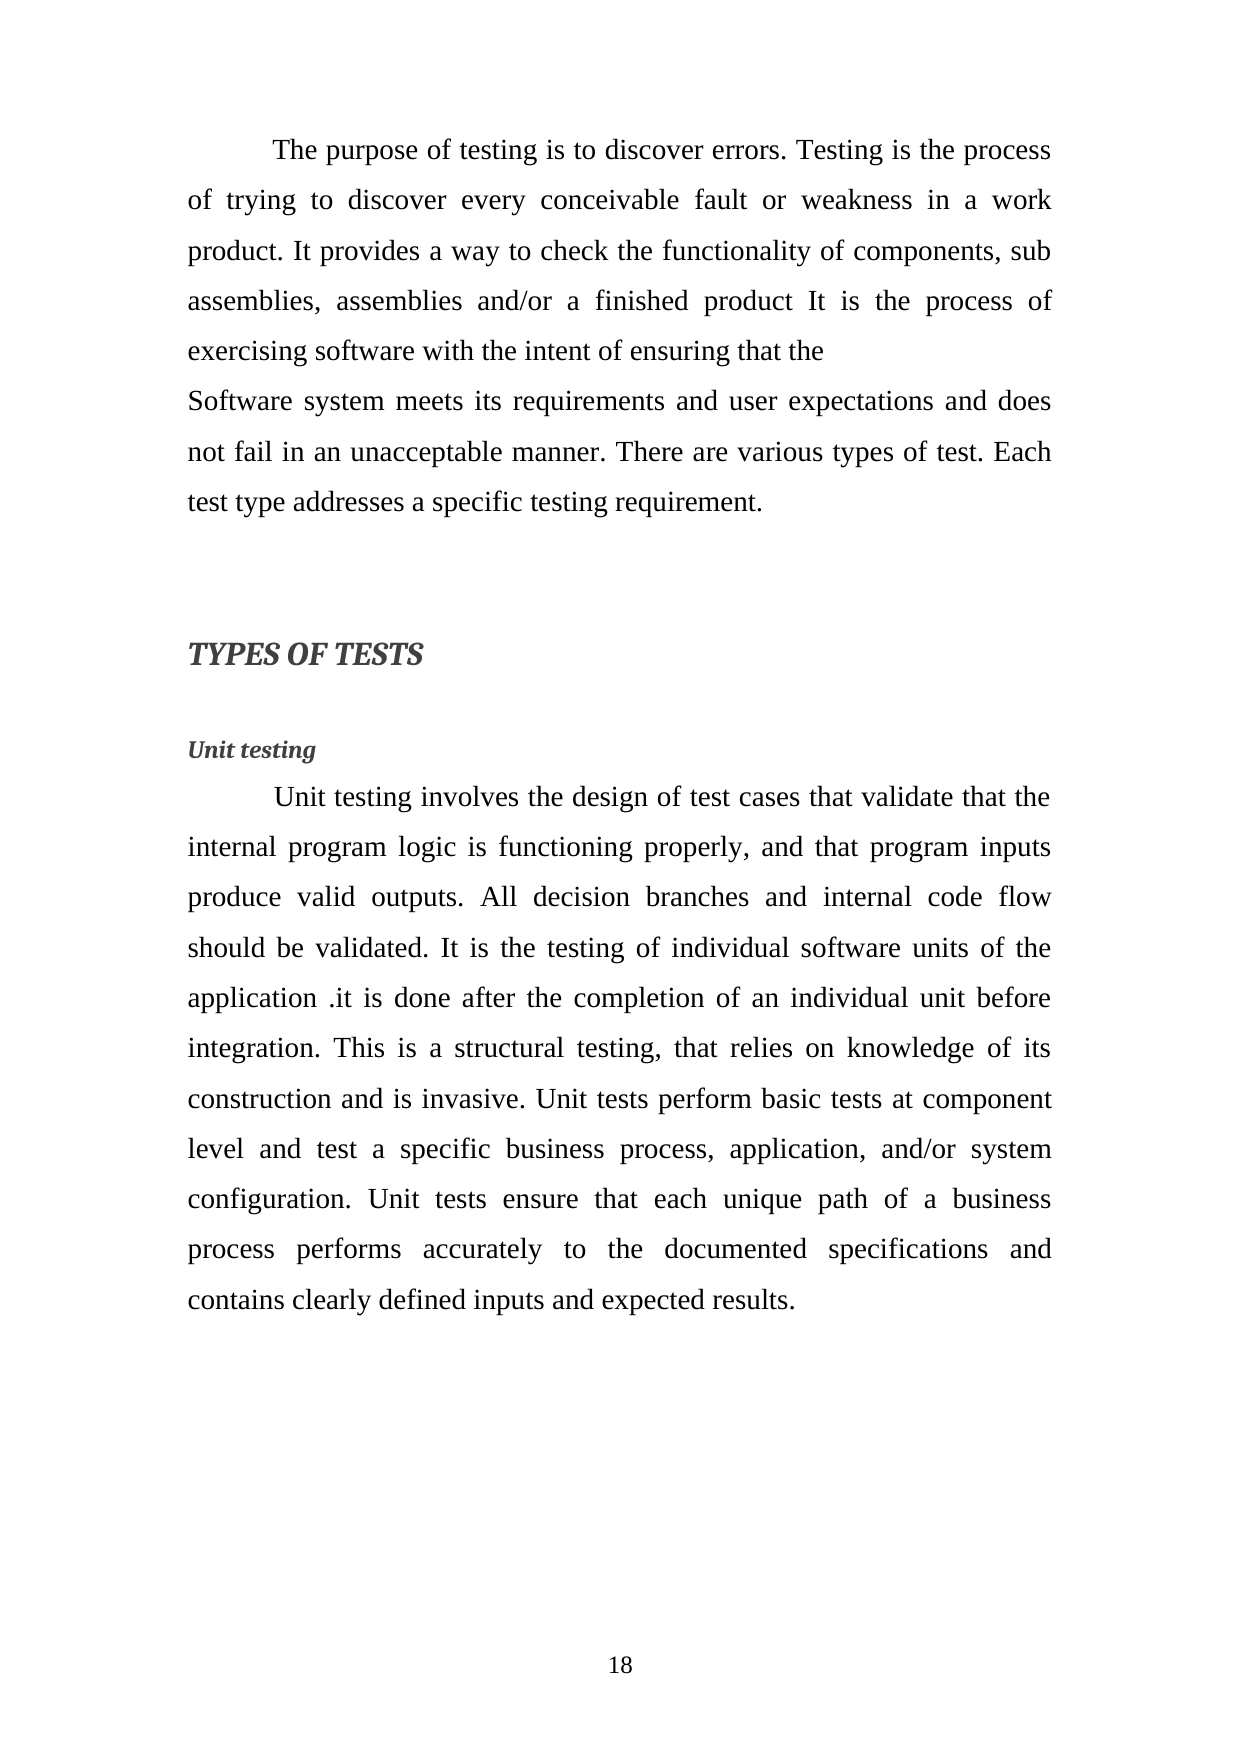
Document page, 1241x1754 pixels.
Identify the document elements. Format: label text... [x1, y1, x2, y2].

text Software system meets its requirements and user expectations and does not fail in an unacceptable manner. There are various types of test. Each test type addresses a specific testing requirement. [187, 383, 1053, 518]
subtitle TYPES OF TESTS [187, 635, 1053, 673]
text Unit testing involves the design of test cases that validate that the internal program logic is functioning properly, and that program inputs produce valid outputs. All decision branches and internal code flow should be validated. It is the testing of individual software units of the application .it is done after the completion of an individual unit before integration. This is a structural testing, that relies on knowledge of its construction and is invasive. Unit tests perform basic tests at component level and test a specific business process, application, and/or system configuration. Unit tests ensure that each unique path of a business process performs accurately to the documented specifications and contains clearly defined inputs and expected results. [187, 779, 1053, 1316]
subtitle Unit testing [187, 736, 1053, 764]
text The purpose of testing is to discover errors. Testing is the process of trying to discover every conceivable fault or weakness in a work product. It provides a way to check the functionality of components, sub assemblies, assemblies and/or a finished product It is the process of exercising software with the intent of ensuring that the [187, 132, 1053, 367]
